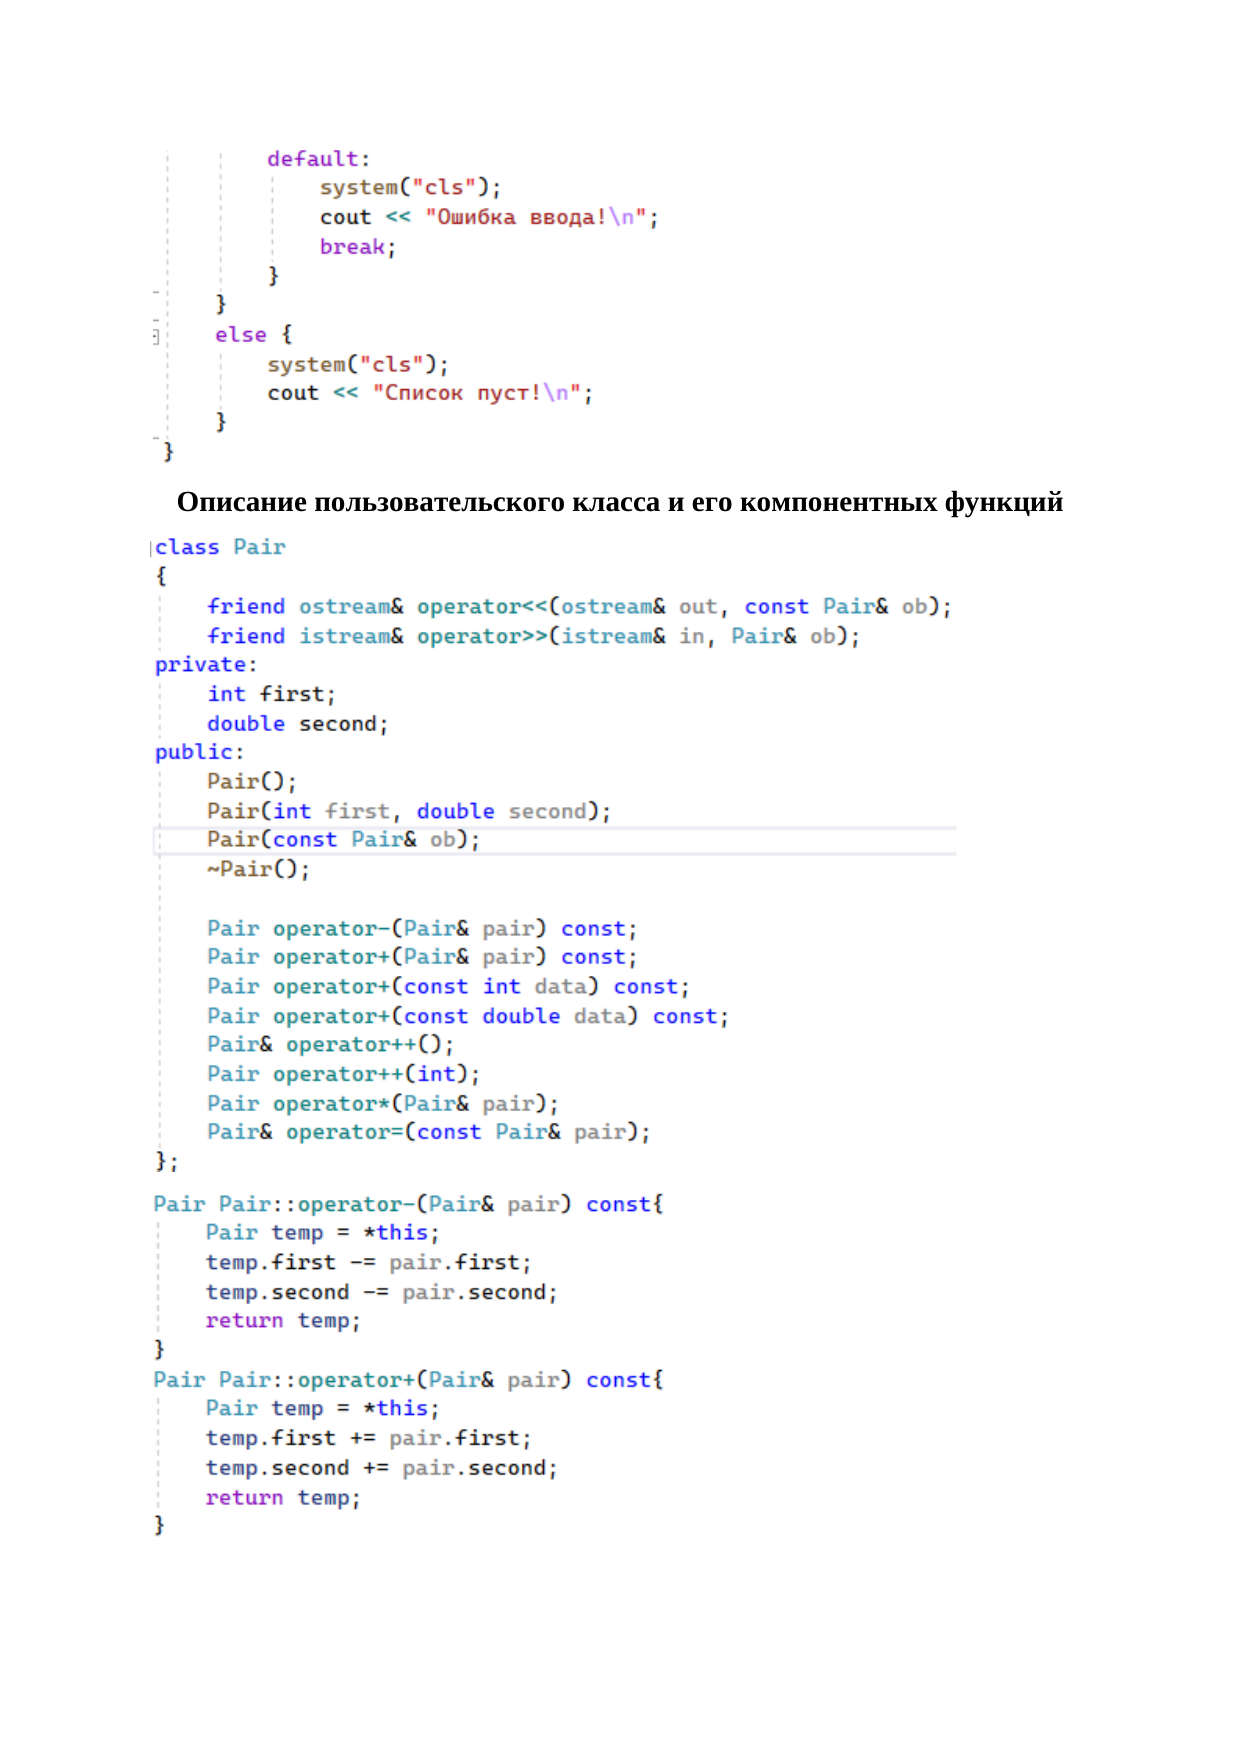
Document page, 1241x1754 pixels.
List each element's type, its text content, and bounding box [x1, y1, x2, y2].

picture [150, 534, 957, 1172]
picture [150, 1188, 675, 1541]
text Описание пользовательского класса и его компонентных функций [150, 484, 1090, 517]
picture [153, 150, 675, 466]
